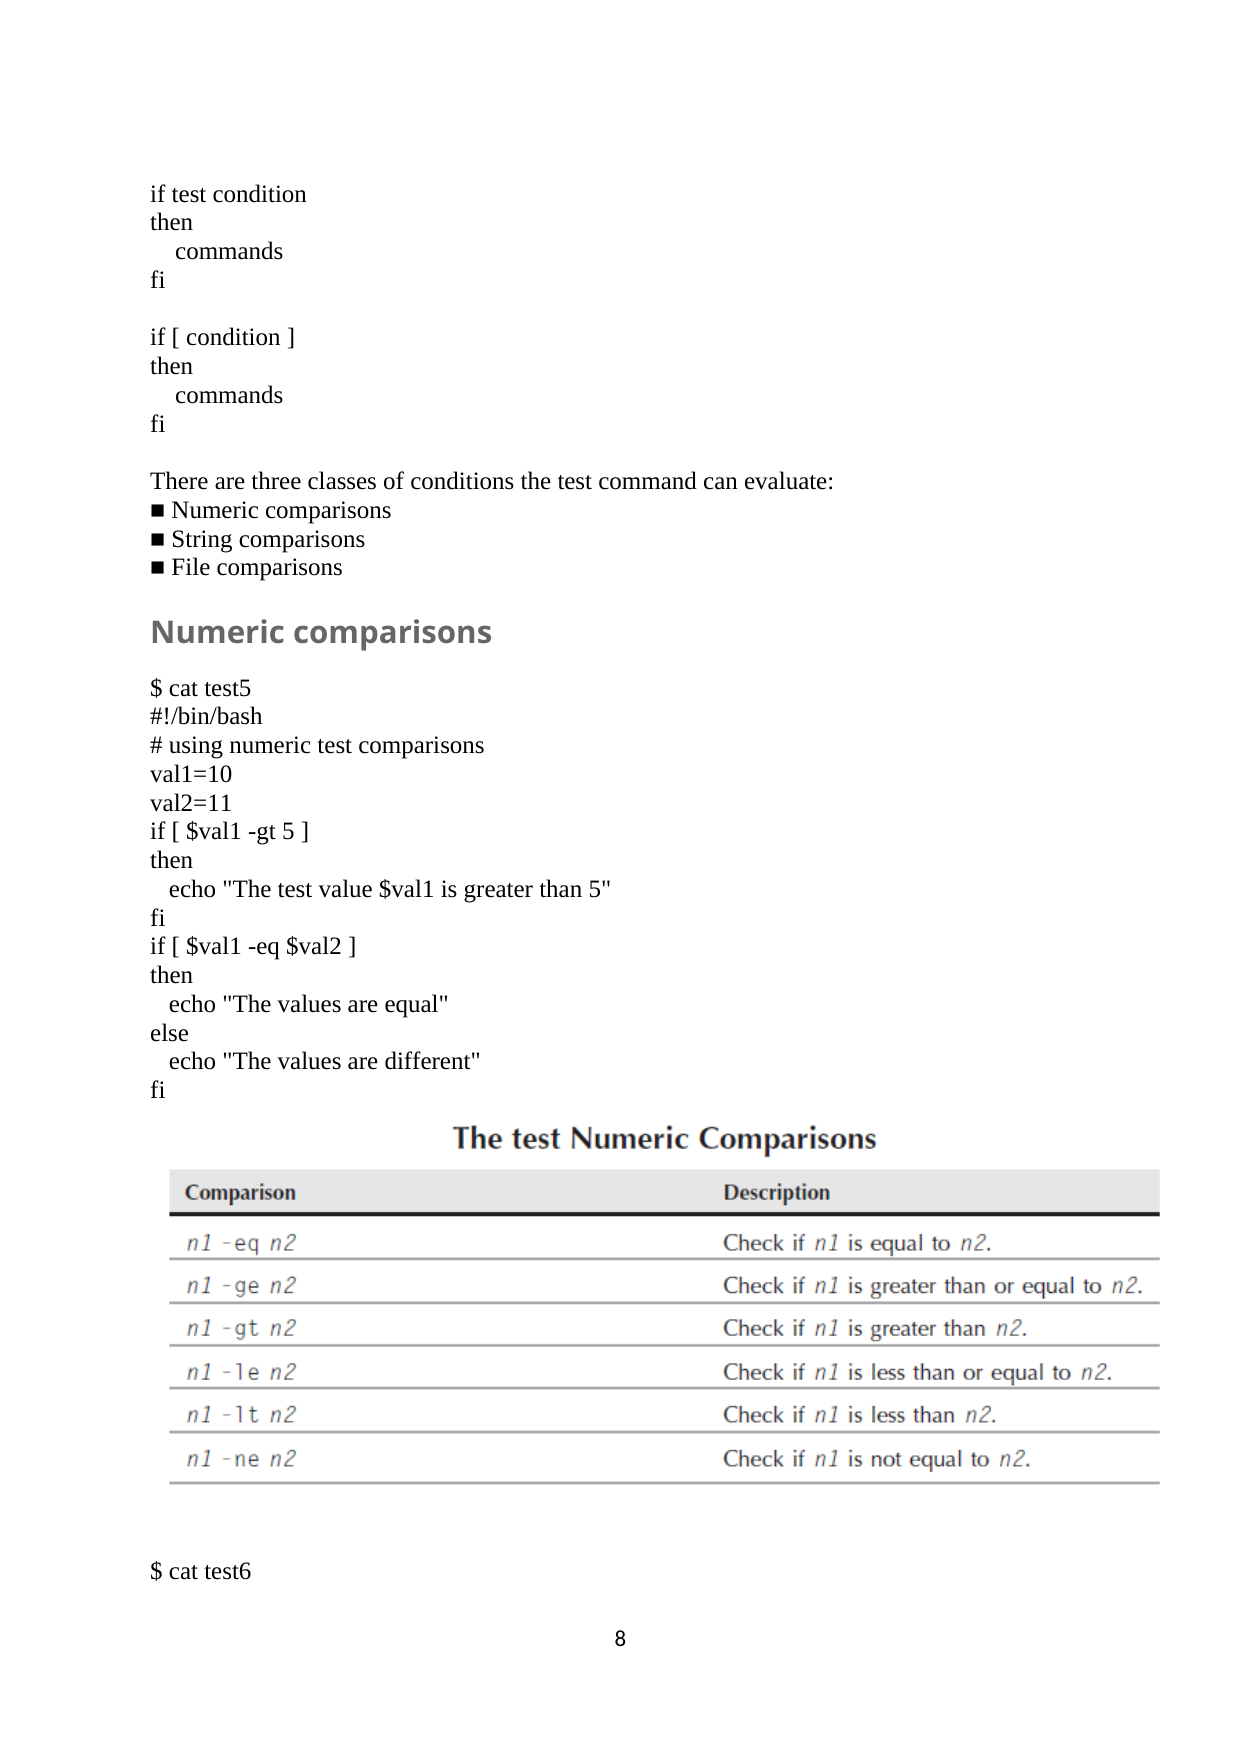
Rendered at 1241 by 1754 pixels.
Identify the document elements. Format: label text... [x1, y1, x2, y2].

text then [150, 207, 1090, 236]
text fi [150, 1075, 1090, 1103]
text val2=11 [150, 788, 1090, 816]
text Numeric comparisons [150, 610, 1090, 653]
text if test condition [150, 179, 1090, 207]
text echo "The values are equal" [150, 989, 1090, 1018]
text $ cat test6 [150, 1556, 1090, 1585]
text then [150, 845, 1090, 874]
text commands [150, 380, 1090, 409]
text if [ $val1 -gt 5 ] [150, 816, 1090, 845]
text echo "The test value $val1 is greater than 5" [150, 874, 1090, 903]
text fi [150, 409, 1090, 437]
text fi [150, 265, 1090, 294]
text There are three classes of conditions the test command can evaluate: [150, 466, 1090, 495]
picture [150, 1103, 1172, 1495]
text fi [150, 903, 1090, 931]
text commands [150, 236, 1090, 265]
text ■ Numeric comparisons [150, 495, 1090, 524]
text then [150, 960, 1090, 989]
text ■ String comparisons [150, 524, 1090, 552]
text ■ File comparisons [150, 552, 1090, 581]
text if [ $val1 -eq $val2 ] [150, 931, 1090, 960]
text val1=10 [150, 759, 1090, 788]
text else [150, 1018, 1090, 1046]
text then [150, 351, 1090, 380]
text #!/bin/bash [150, 701, 1090, 730]
text echo "The values are different" [150, 1046, 1090, 1075]
text # using numeric test comparisons [150, 730, 1090, 759]
text if [ condition ] [150, 322, 1090, 351]
text $ cat test5 [150, 673, 1090, 701]
